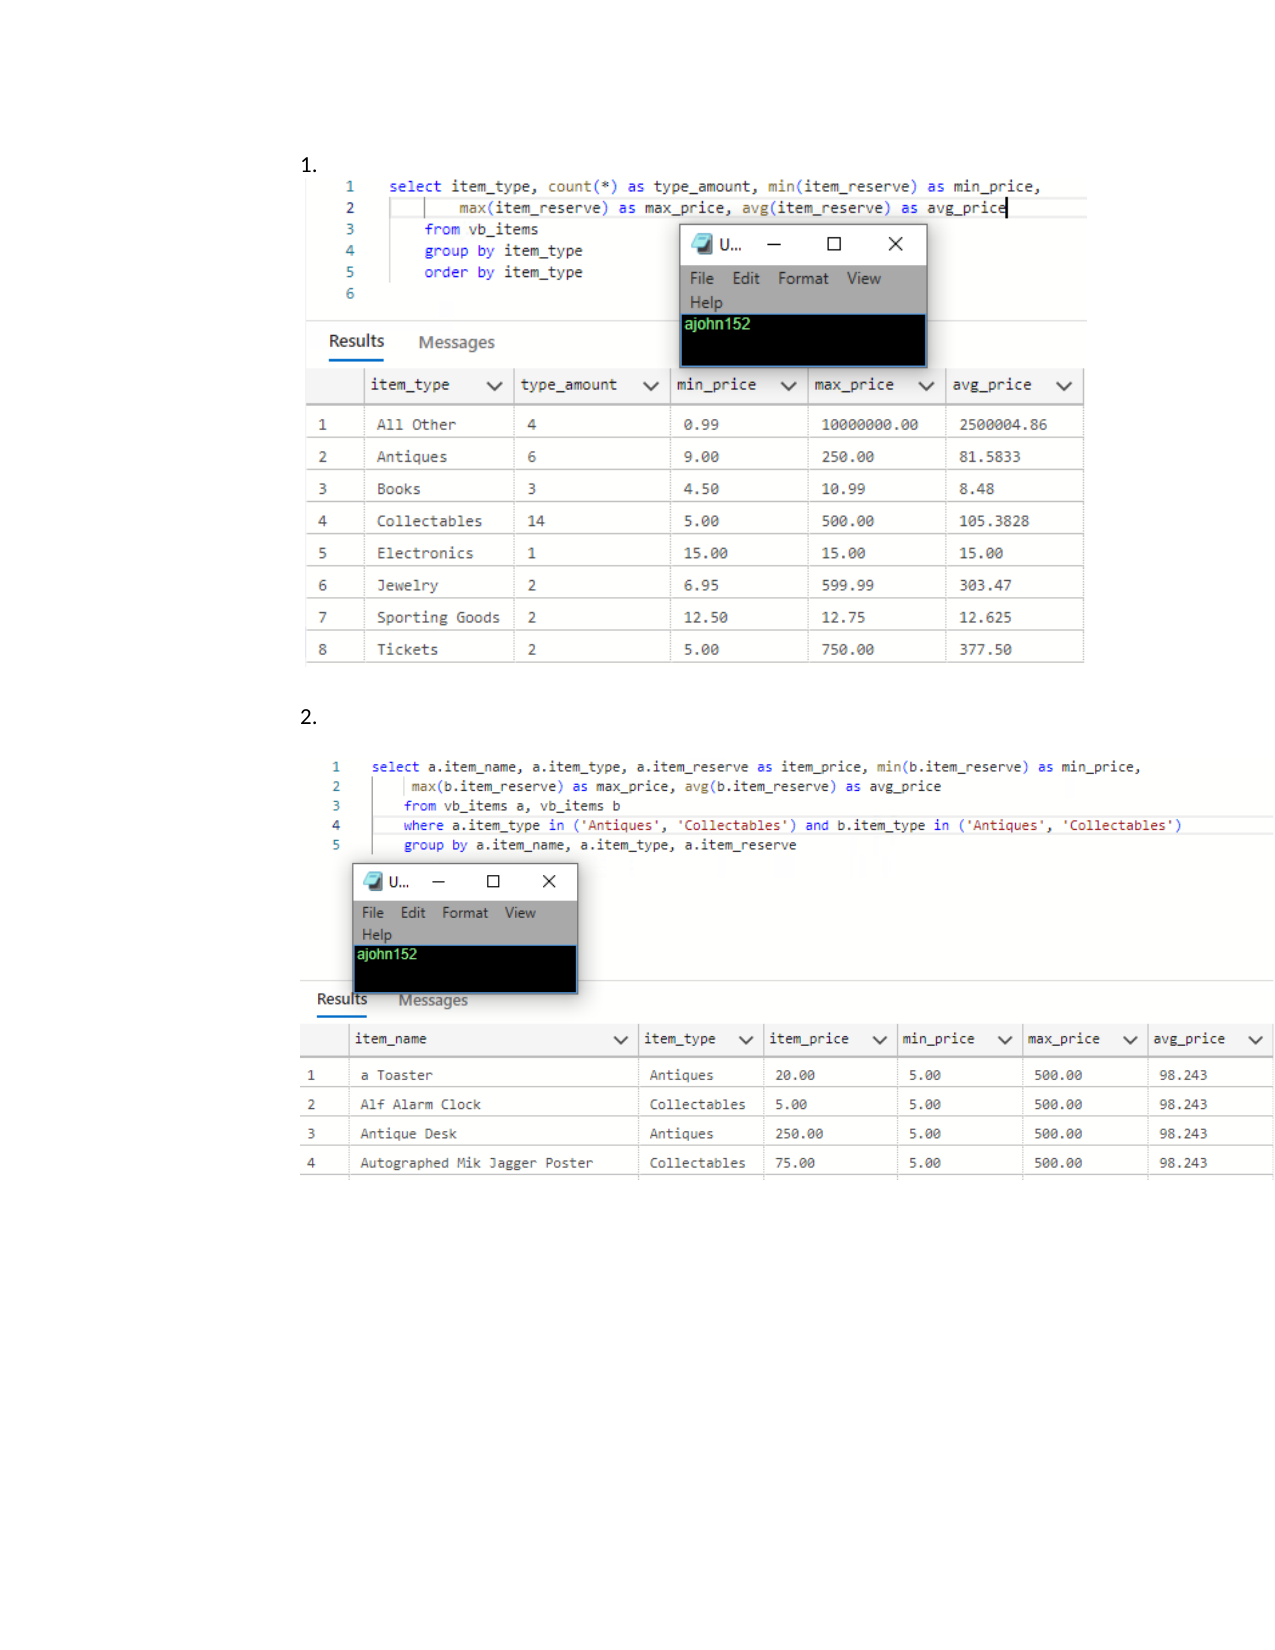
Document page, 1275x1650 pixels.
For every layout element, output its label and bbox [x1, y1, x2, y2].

picture [300, 758, 1274, 1180]
picture [305, 178, 1087, 667]
